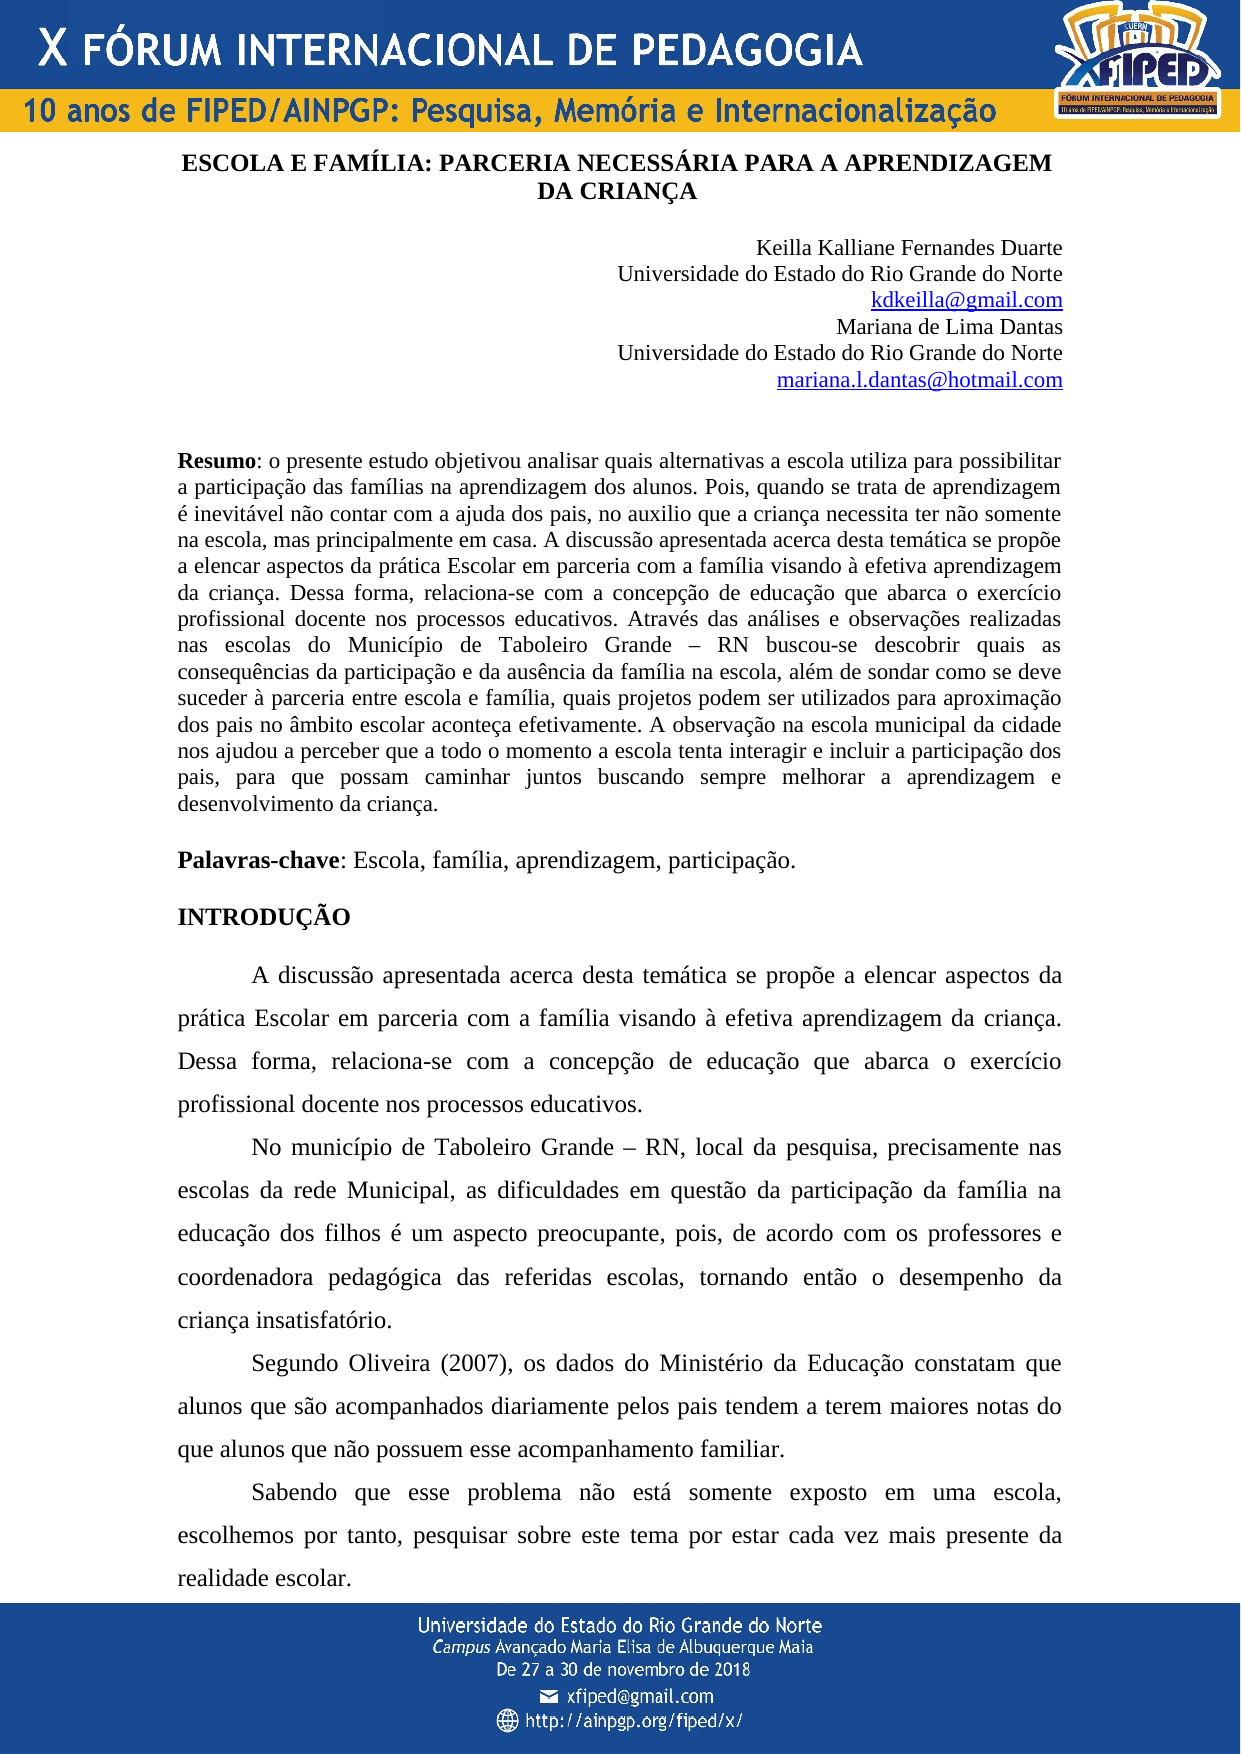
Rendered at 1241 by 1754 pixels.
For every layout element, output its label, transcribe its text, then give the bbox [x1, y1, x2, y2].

text Segundo Oliveira (2007), os dados do Ministério da Educação constatam que alunos que são acompanhados diariamente pelos pais tendem a terem maiores notas do que alunos que não possuem esse acompanhamento familiar. [177, 1348, 1063, 1463]
text ESCOLA E FAMÍLIA: PARCERIA NECESSÁRIA PARA A APRENDIZAGEM DA CRIANÇA [177, 148, 1057, 205]
text A discussão apresentada acerca desta temática se propõe a elencar aspectos da prática Escolar em parceria com a família visando à efetiva aprendizagem da criança. Dessa forma, relaciona-se com a concepção de educação que abarca o exercício profissional docente nos processos educativos. [177, 960, 1063, 1118]
text Mariana de Lima Dantas [177, 313, 1063, 339]
text Universidade do Estado do Rio Grande do Norte [177, 339, 1063, 366]
text Universidade do Estado do Rio Grande do Norte [177, 260, 1063, 287]
text mariana.l.dantas@hotmail.com [177, 366, 1063, 392]
text kdkeilla@gmail.com [177, 287, 1063, 313]
text Palavras-chave: Escola, família, aprendizagem, participação. [177, 845, 1063, 873]
text No município de Taboleiro Grande – RN, local da pesquisa, precisamente nas escolas da rede Municipal, as dificuldades em questão da participação da família na educação dos filhos é um aspecto preocupante, pois, de acordo com os professores e coordenadora pedagógica das referidas escolas, tornando então o desempenho da criança insatisfatório. [177, 1132, 1063, 1333]
picture [0, 1603, 1241, 1754]
text INTRODUÇÃO [177, 902, 1063, 931]
text Resumo: o presente estudo objetivou analisar quais alternativas a escola utiliza para possibilitar a participação das famílias na aprendizagem dos alunos. Pois, quando se trata de aprendizagem é inevitável não contar com a ajuda dos pais, no auxilio que a criança necessita ter não somente na escola, mas principalmente em casa. A discussão apresentada acerca desta temática se propõe a elencar aspectos da prática Escolar em parceria com a família visando à efetiva aprendizagem da criança. Dessa forma, relaciona-se com a concepção de educação que abarca o exercício profissional docente nos processos educativos. Através das análises e observações realizadas nas escolas do Município de Taboleiro Grande – RN buscou-se descobrir quais as consequências da participação e da ausência da família na escola, além de sondar como se deve suceder à parceria entre escola e família, quais projetos podem ser utilizados para aproximação dos pais no âmbito escolar aconteça efetivamente. A observação na escola municipal da cidade nos ajudou a perceber que a todo o momento a escola tenta interagir e incluir a participação dos pais, para que possam caminhar juntos buscando sempre melhorar a aprendizagem e desenvolvimento da criança. [177, 447, 1063, 816]
text Sabendo que esse problema não está somente exposto em uma escola, escolhemos por tanto, pesquisar sobre este tema por estar cada vez mais presente da realidade escolar. [177, 1477, 1063, 1592]
picture [0, 0, 1241, 132]
text Keilla Kalliane Fernandes Duarte [177, 234, 1063, 260]
